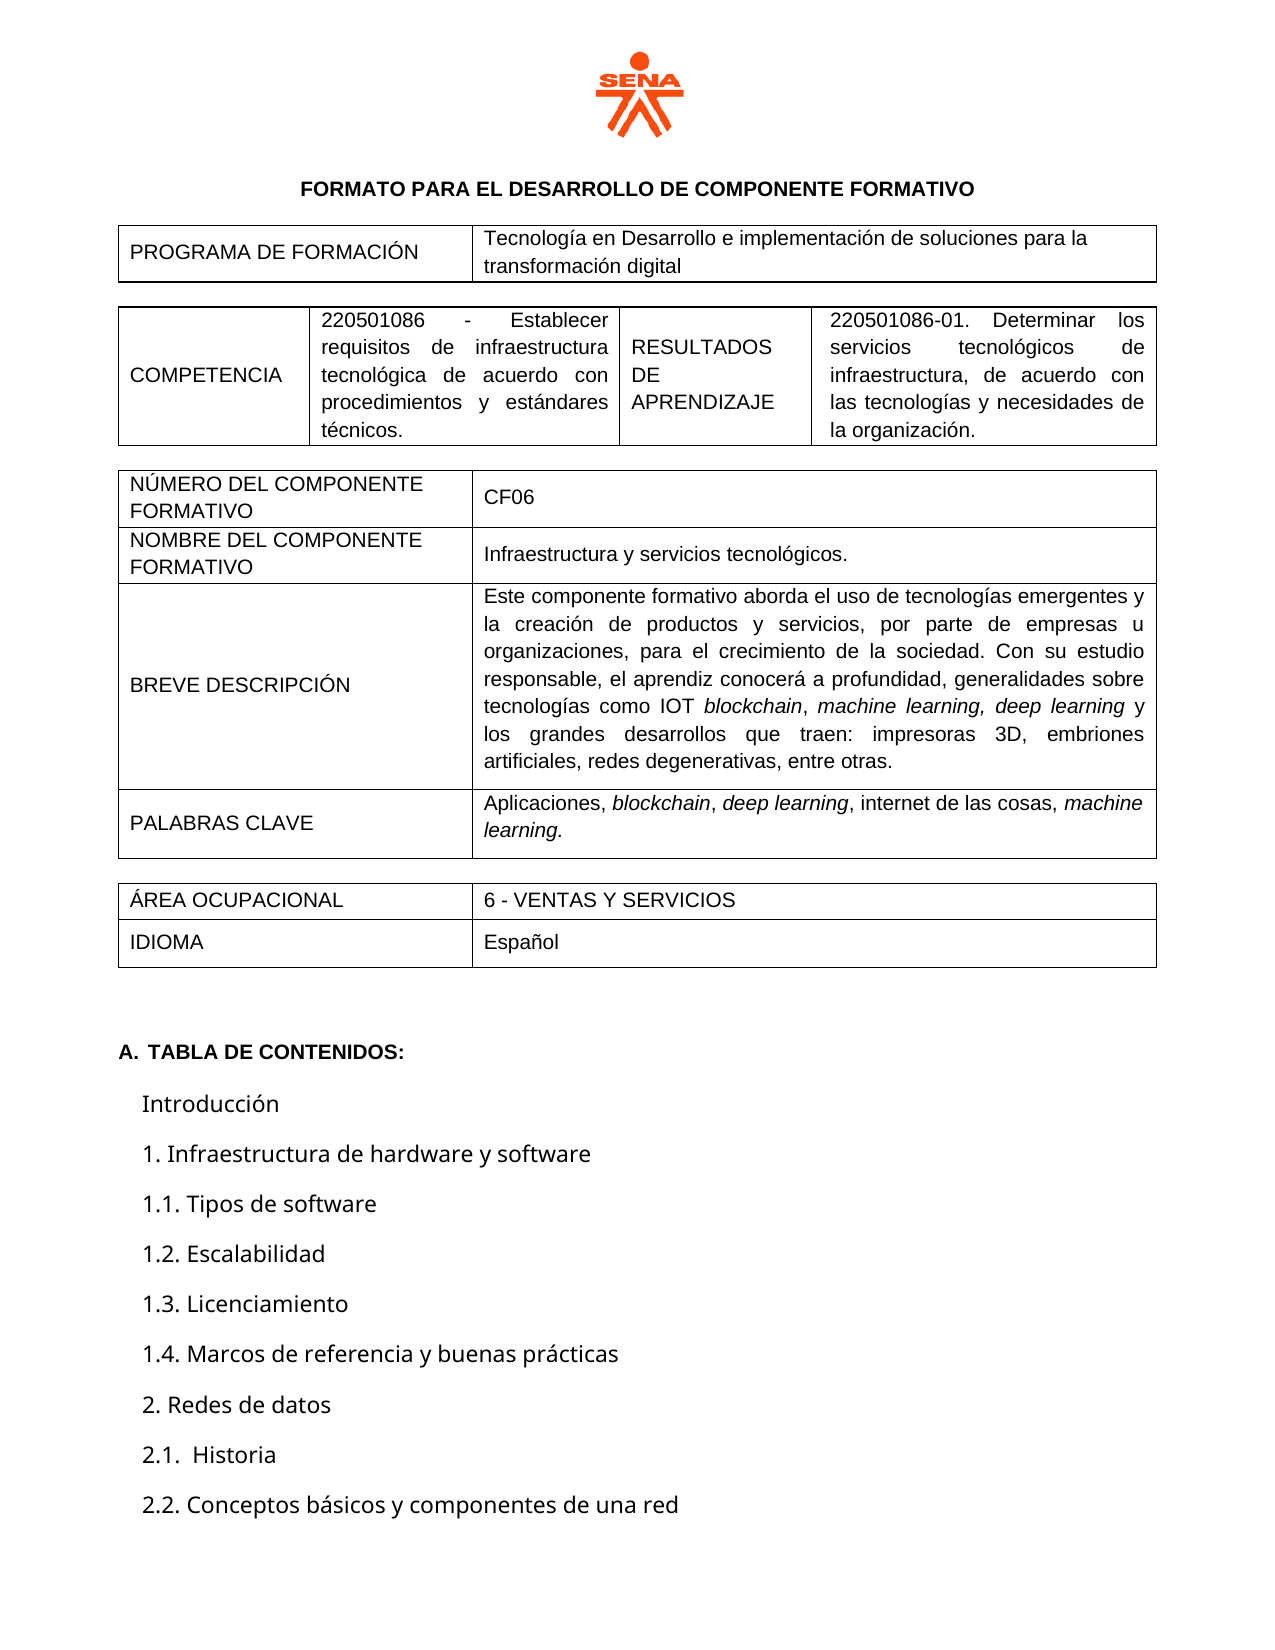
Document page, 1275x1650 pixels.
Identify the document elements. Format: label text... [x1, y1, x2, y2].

table_header CF06 [473, 471, 1156, 527]
list TABLA DE CONTENIDOS: [118, 1040, 1157, 1064]
text Introducción [118, 1088, 1157, 1119]
table_header ÁREA OCUPACIONAL [119, 884, 472, 919]
text 2. Redes de datos [118, 1388, 1157, 1420]
table_header NÚMERO DEL COMPONENTE FORMATIVO [119, 471, 472, 527]
table_cell NOMBRE DEL COMPONENTE FORMATIVO [119, 528, 472, 583]
table_header COMPETENCIA [119, 308, 309, 445]
table_header RESULTADOS DE APRENDIZAJE [620, 308, 811, 445]
table_cell IDIOMA [119, 920, 472, 967]
table_cell BREVE DESCRIPCIÓN [119, 584, 472, 789]
text 1.4. Marcos de referencia y buenas prácticas [118, 1338, 1157, 1370]
table_cell Aplicaciones, blockchain, deep learning, internet de las cosas, machine learning. [473, 790, 1156, 858]
table_header 6 - VENTAS Y SERVICIOS [473, 884, 1156, 919]
text 1. Infraestructura de hardware y software [118, 1138, 1157, 1169]
text FORMATO PARA EL DESARROLLO DE COMPONENTE FORMATIVO [118, 177, 1157, 201]
table_cell Español [473, 920, 1156, 967]
text 1.1. Tipos de software [118, 1188, 1157, 1219]
table_cell Infraestructura y servicios tecnológicos. [473, 528, 1156, 583]
table_header Tecnología en Desarrollo e implementación de soluciones para la transformación digital [473, 226, 1156, 281]
table_header 220501086-01. Determinar los servicios tecnológicos de infraestructura, de acuerdo con las tecnologías y necesidades de la organización. [812, 308, 1156, 445]
picture [585, 48, 690, 142]
text 2.2. Conceptos básicos y componentes de una red [118, 1489, 1157, 1520]
text 2.1. Historia [118, 1439, 1157, 1470]
table_header PROGRAMA DE FORMACIÓN [119, 226, 472, 281]
table_cell Este componente formativo aborda el uso de tecnologías emergentes y la creación de productos y servicios, por parte de empresas u organizaciones, para el crecimiento de la sociedad. Con su estudio responsable, el aprendiz conocerá a profundidad, generalidades sobre tecnologías como IOT blockchain, machine learning, deep learning y los grandes desarrollos que traen: impresoras 3D, embriones artificiales, redes degenerativas, entre otras. [473, 584, 1156, 789]
table_cell PALABRAS CLAVE [119, 790, 472, 858]
table_header 220501086 - Establecer requisitos de infraestructura tecnológica de acuerdo con procedimientos y estándares técnicos. [310, 308, 619, 445]
text 1.2. Escalabilidad [118, 1238, 1157, 1269]
text 1.3. Licenciamiento [118, 1288, 1157, 1319]
